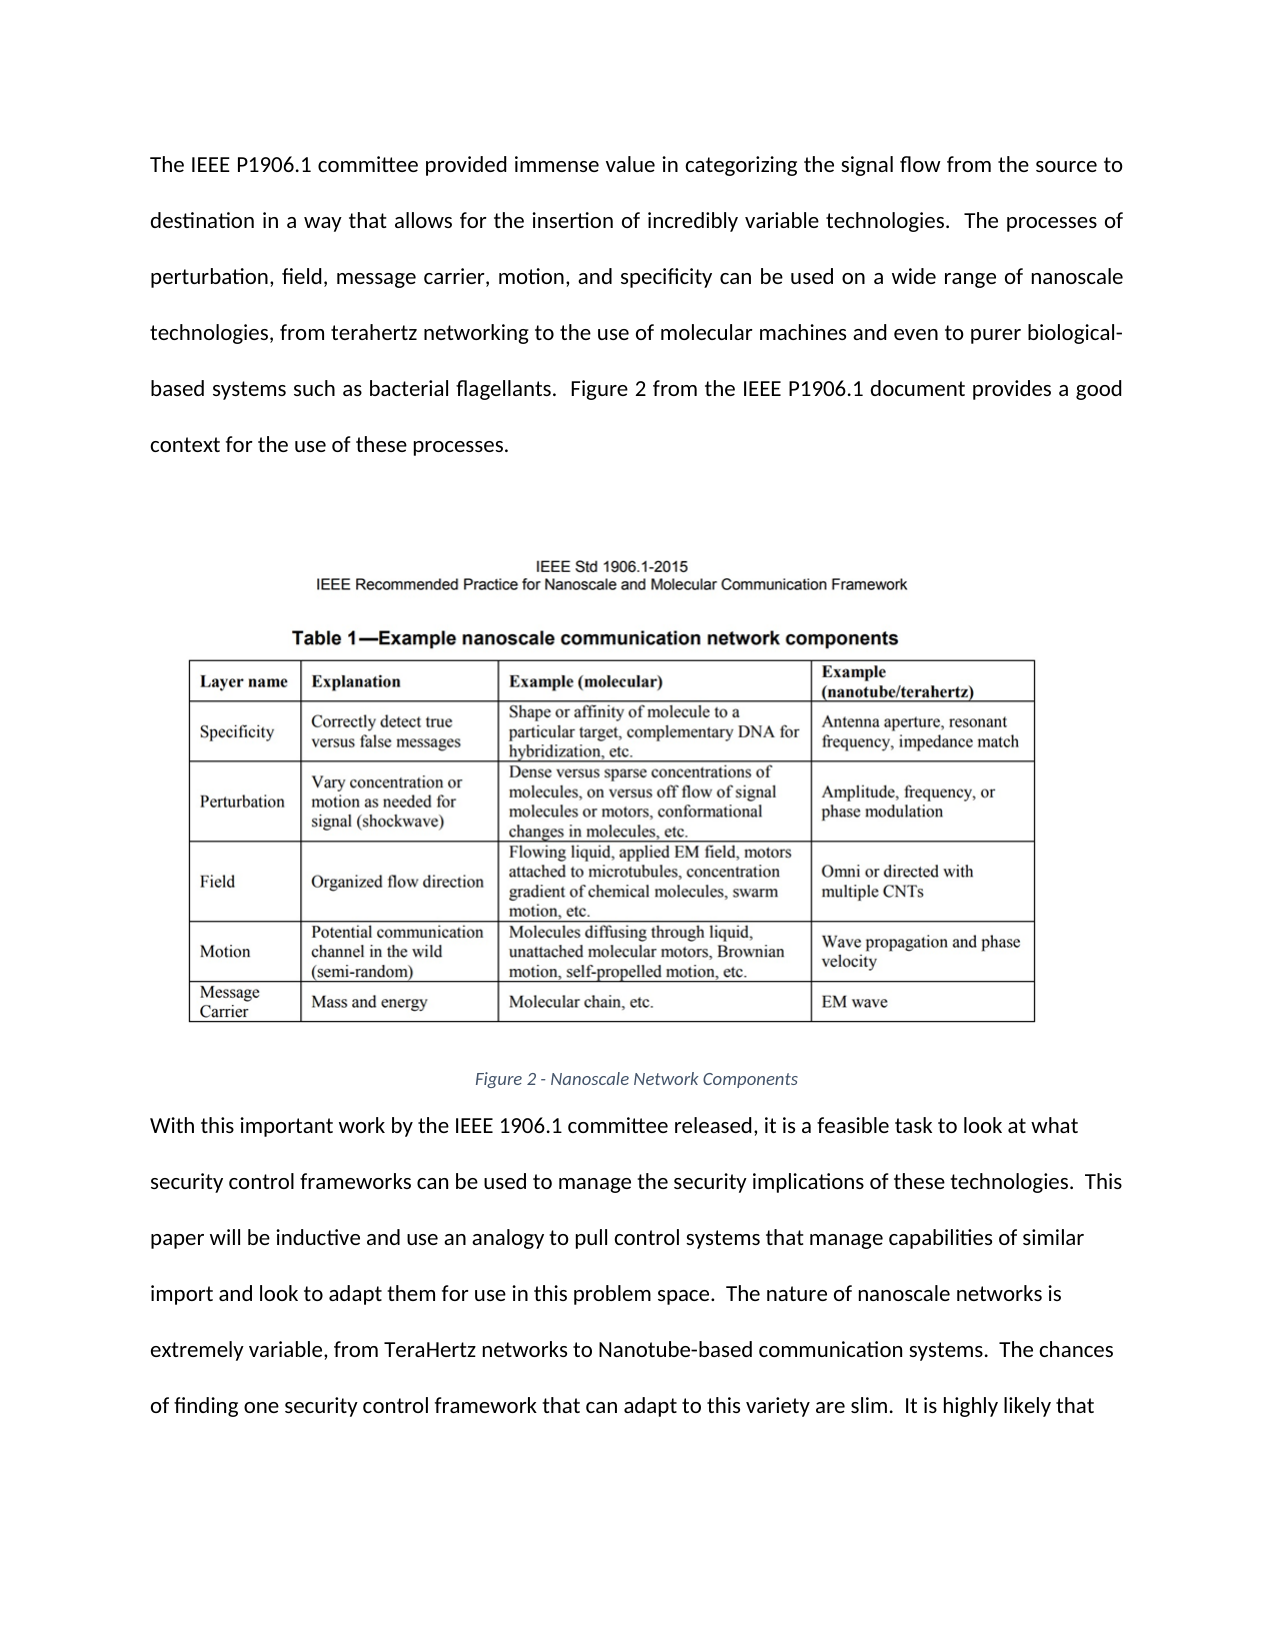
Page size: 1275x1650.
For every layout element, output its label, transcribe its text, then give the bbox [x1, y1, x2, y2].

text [150, 1111, 1125, 1419]
text The IEEE P1906.1 committee provided immense value in categorizing the signal flow from the source to destination in a way that allows for the insertion of incredibly variable technologies. The processes of perturbation, field, message carrier, motion, and specificity can be used on a wide range of nanoscale technologies, from terahertz networking to the use of molecular machines and even to purer biological-based systems such as bacterial flagellants. Figure 2 from the IEEE P1906.1 document provides a good context for the use of these processes. [150, 150, 1125, 458]
picture [150, 533, 1085, 1049]
